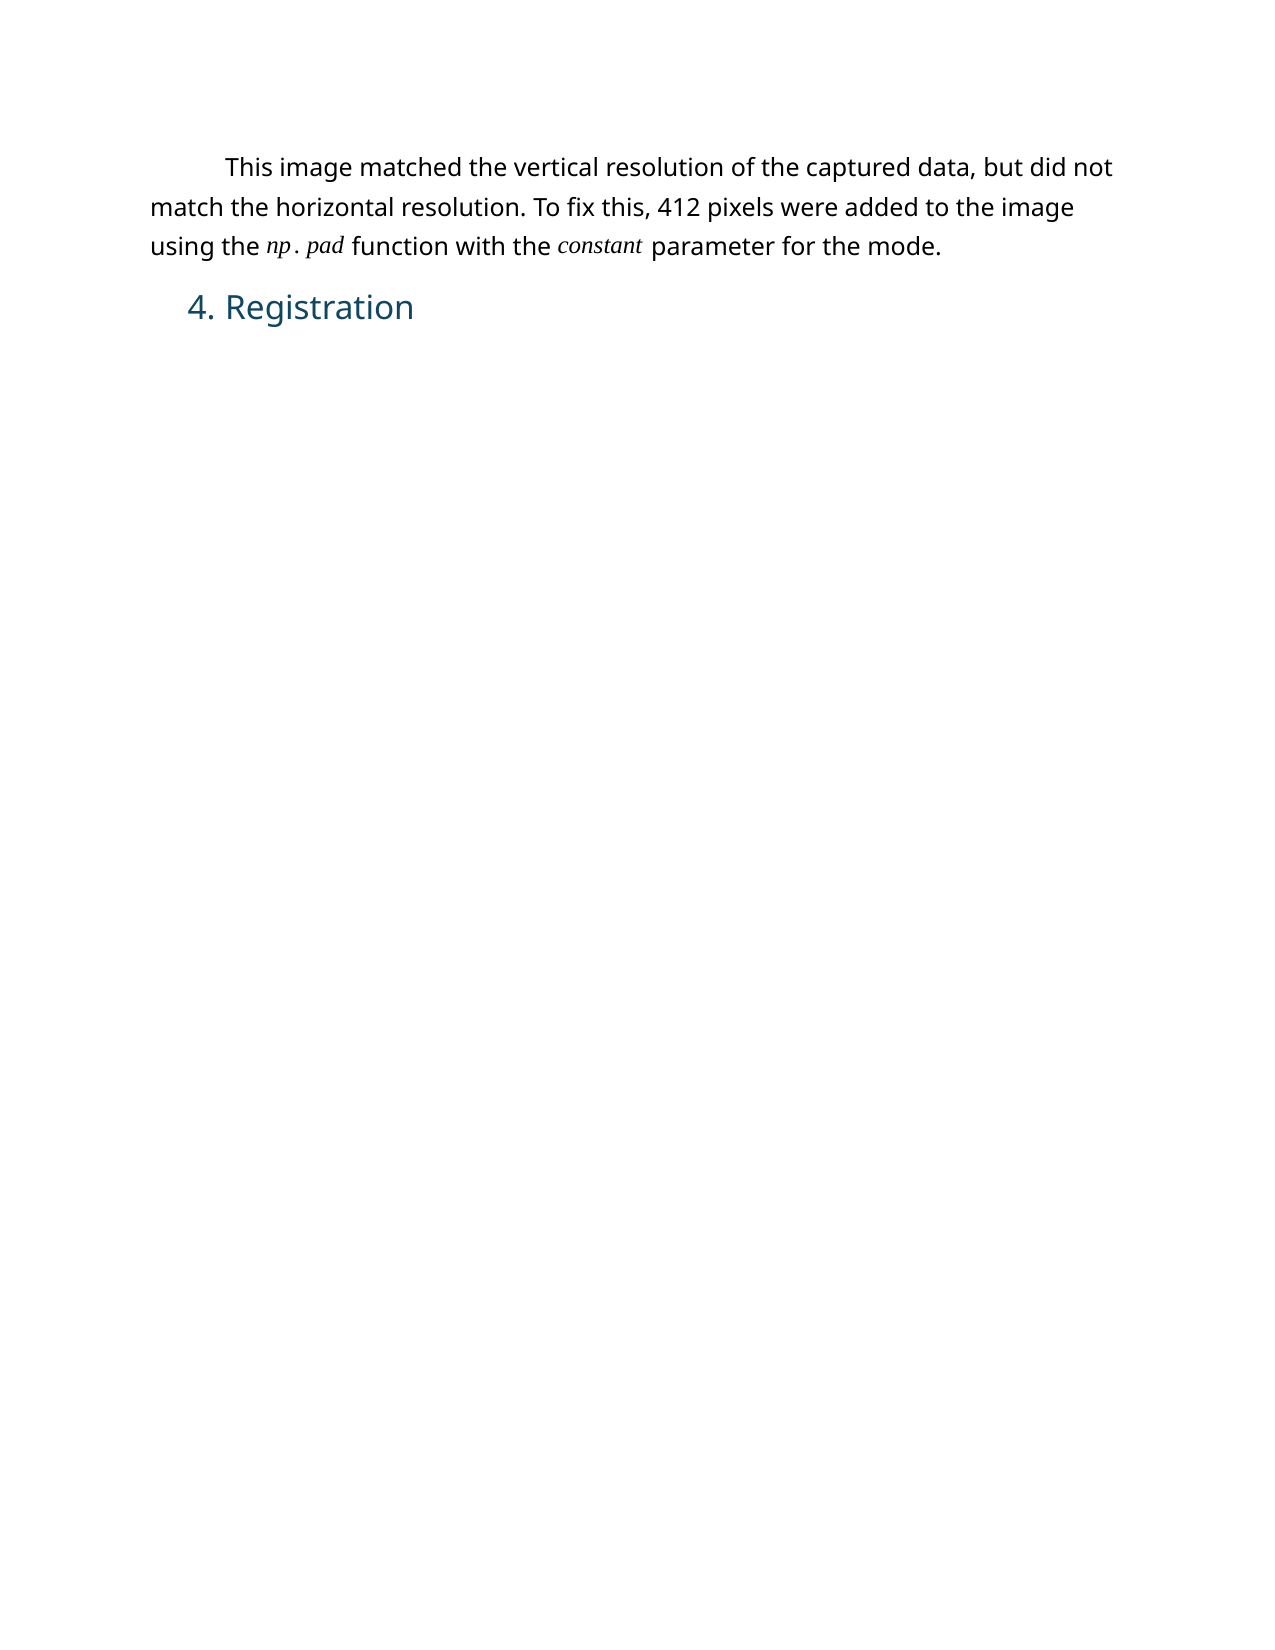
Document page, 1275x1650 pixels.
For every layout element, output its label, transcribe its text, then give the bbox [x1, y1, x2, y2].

text This image matched the vertical resolution of the captured data, but did not match the horizontal resolution. To fix this, 412 pixels were added to the image using the function with the parameter for the mode. [150, 150, 1125, 262]
subtitle Registration [187, 284, 1125, 329]
